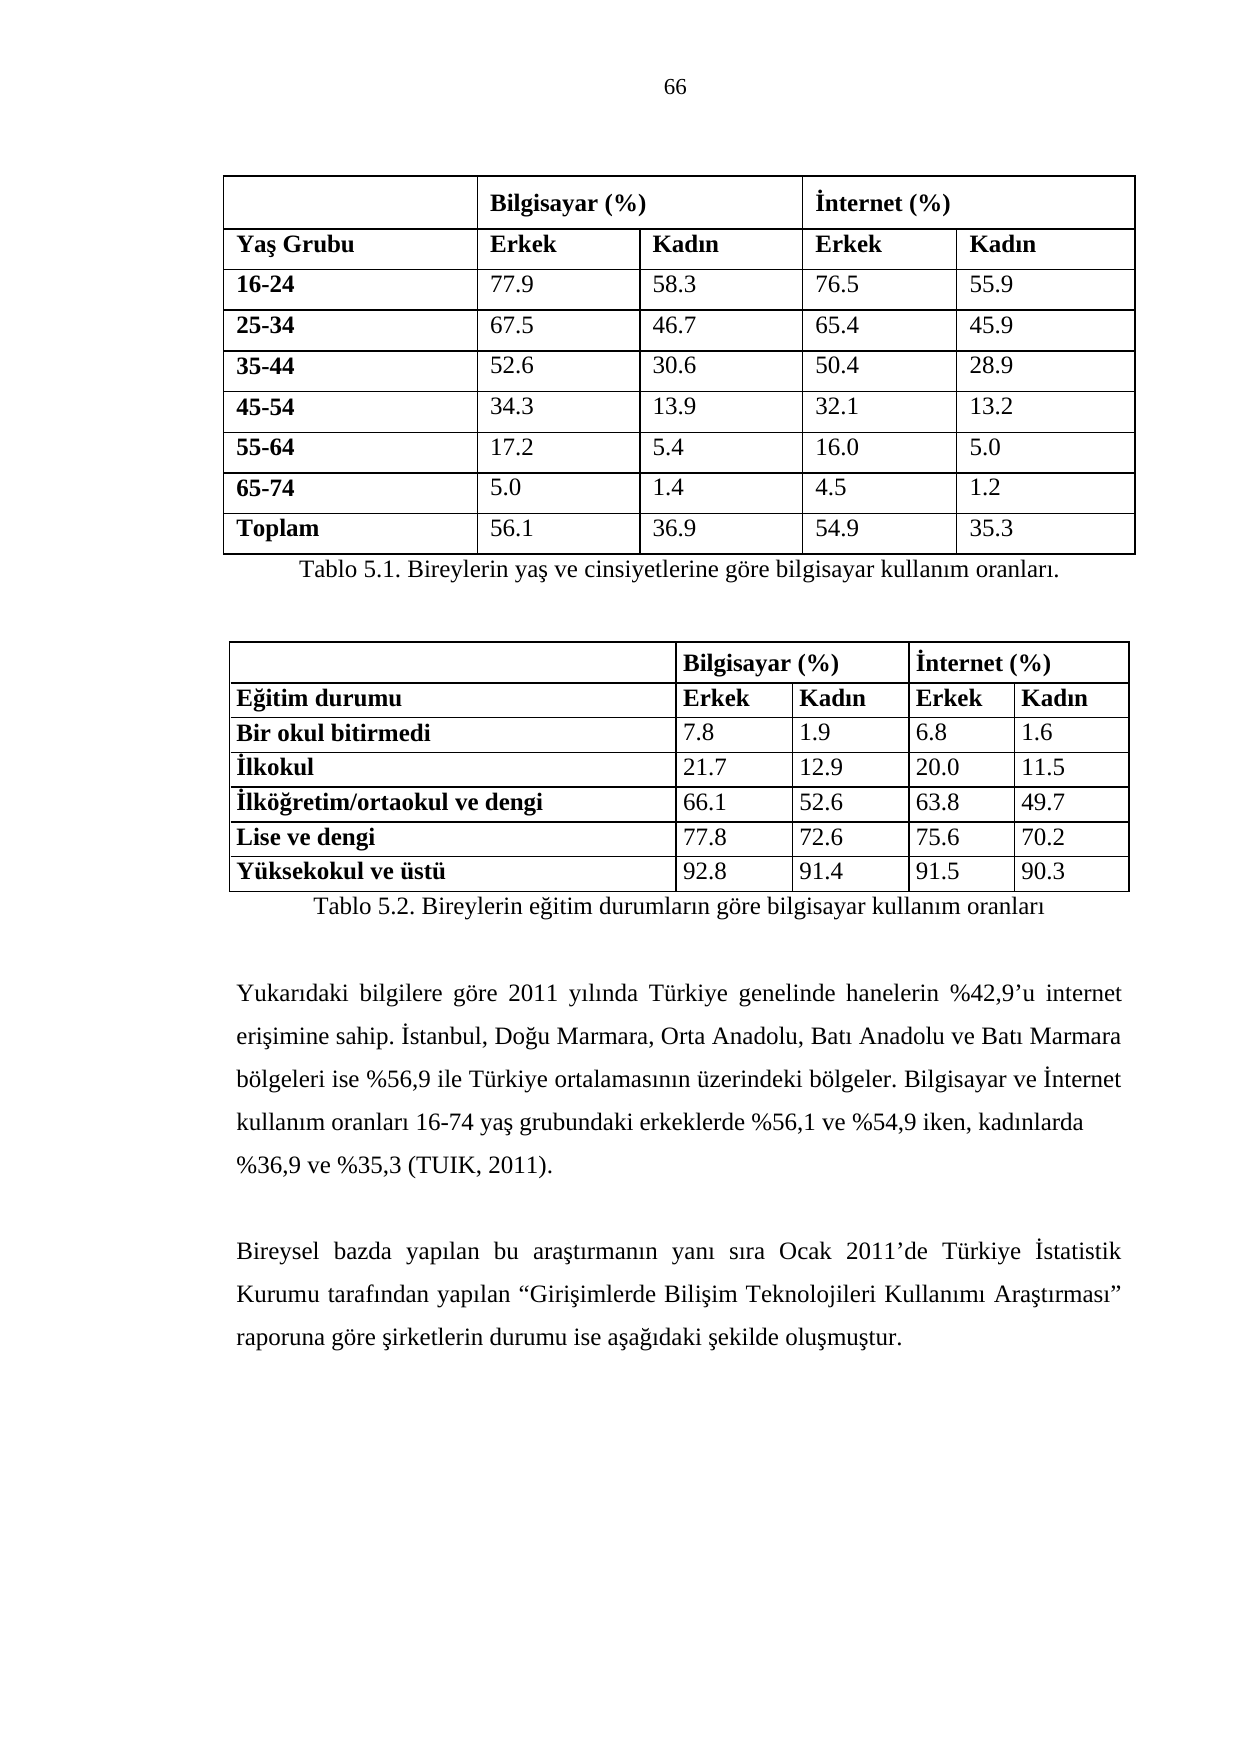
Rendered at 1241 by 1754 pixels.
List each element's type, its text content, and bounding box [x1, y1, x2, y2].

table_header Bilgisayar (%) [478, 177, 802, 228]
table_cell 35-44 [224, 352, 477, 391]
table_cell Erkek [478, 230, 639, 269]
table_cell 16-24 [224, 270, 477, 309]
text Bireysel bazda yapılan bu araştırmanın yanı sıra Ocak 2011’de Türkiye İstatistik Kurumu tarafından yapılan “Girişimlerde Bilişim Teknolojileri Kullanımı Araştırması” raporuna göre şirketlerin durumu ise aşağıdaki şekilde oluşmuştur. [236, 1236, 1122, 1351]
table_header İnternet (%) [803, 177, 1134, 228]
table_header [224, 177, 477, 228]
table_header İnternet (%) [910, 643, 1128, 682]
table_cell 34.3 [478, 392, 639, 431]
table_cell Lise ve dengi [230, 822, 675, 856]
table_cell Yüksekokul ve üstü [230, 857, 675, 891]
table_cell 35.3 [957, 514, 1134, 553]
table_cell 45.9 [957, 311, 1134, 350]
table_cell 20.0 [910, 753, 1014, 786]
text Tablo 5.1. Bireylerin yaş ve cinsiyetlerine göre bilgisayar kullanım oranları. [297, 555, 1062, 583]
table_cell 65.4 [803, 311, 956, 350]
table_cell 67.5 [478, 311, 639, 350]
table_cell Kadın [1015, 684, 1128, 717]
table_cell 17.2 [478, 433, 639, 472]
table_cell 1.4 [641, 474, 802, 513]
text Tablo 5.2. Bireylerin eğitim durumların göre bilgisayar kullanım oranları [296, 892, 1062, 920]
table_cell 72.6 [793, 823, 908, 856]
table_cell 49.7 [1015, 788, 1128, 821]
table_cell 25-34 [224, 311, 477, 350]
table_cell 54.9 [803, 514, 956, 553]
table_cell 58.3 [641, 270, 802, 309]
table_cell Kadın [641, 230, 802, 269]
table_cell İlköğretim/ortaokul ve dengi [230, 787, 675, 821]
table_cell 91.4 [793, 857, 908, 891]
table_cell 12.9 [793, 753, 908, 786]
table_header Bilgisayar (%) [677, 643, 908, 682]
table_cell 77.8 [677, 823, 792, 856]
table_cell 75.6 [910, 823, 1014, 856]
table_cell Erkek [803, 230, 956, 269]
table_cell Kadın [793, 684, 908, 717]
table_cell 65-74 [224, 474, 477, 513]
text Yukarıdaki bilgilere göre 2011 yılında Türkiye genelinde hanelerin %42,9’u internet erişimine sahip. İstanbul, Doğu Marmara, Orta Anadolu, Batı Anadolu ve Batı Marmara bölgeleri ise %56,9 ile Türkiye ortalamasının üzerindeki bölgeler. Bilgisayar ve İnternet kullanım oranları 16-74 yaş grubundaki erkeklerde %56,1 ve %54,9 iken, kadınlarda [236, 978, 1122, 1136]
table_cell 13.9 [641, 392, 802, 431]
table_cell 1.6 [1015, 718, 1128, 752]
table_cell 21.7 [677, 753, 792, 786]
table_cell Eğitim durumu [230, 683, 675, 717]
table_cell 6.8 [910, 718, 1014, 752]
table_cell Erkek [910, 684, 1014, 717]
table_cell 1.9 [793, 718, 908, 752]
table_cell 56.1 [478, 514, 639, 553]
table_cell Yaş Grubu [224, 230, 477, 269]
table_cell 4.5 [803, 474, 956, 513]
table_cell 66.1 [677, 788, 792, 821]
table_cell 52.6 [793, 788, 908, 821]
table_cell 90.3 [1015, 857, 1128, 891]
table_header [230, 643, 675, 682]
table_cell 50.4 [803, 352, 956, 391]
table_cell 55.9 [957, 270, 1134, 309]
table_cell İlkokul [230, 753, 675, 786]
table_cell 16.0 [803, 433, 956, 472]
table_cell 11.5 [1015, 753, 1128, 786]
table_cell 36.9 [641, 514, 802, 553]
table_cell 91.5 [910, 857, 1014, 891]
table_cell 32.1 [803, 392, 956, 431]
table_cell 76.5 [803, 270, 956, 309]
text %36,9 ve %35,3 (TUIK, 2011). [236, 1150, 1157, 1179]
table_cell 5.0 [478, 474, 639, 513]
table_cell 46.7 [641, 311, 802, 350]
table_cell 5.0 [957, 433, 1134, 472]
table_cell 5.4 [641, 433, 802, 472]
table_cell Kadın [957, 230, 1134, 269]
table_cell 30.6 [641, 352, 802, 391]
table_cell Toplam [224, 514, 477, 553]
table_cell 92.8 [677, 857, 792, 891]
table_cell 63.8 [910, 788, 1014, 821]
table_cell 7.8 [677, 718, 792, 752]
table_cell 70.2 [1015, 823, 1128, 856]
table_cell 52.6 [478, 352, 639, 391]
table_cell 1.2 [957, 474, 1134, 513]
table_cell 28.9 [957, 352, 1134, 391]
table_cell Erkek [677, 684, 792, 717]
table_cell 77.9 [478, 270, 639, 309]
table_cell 45-54 [224, 392, 477, 431]
table_cell Bir okul bitirmedi [230, 718, 675, 752]
table_cell 55-64 [224, 433, 477, 472]
table_cell 13.2 [957, 392, 1134, 431]
